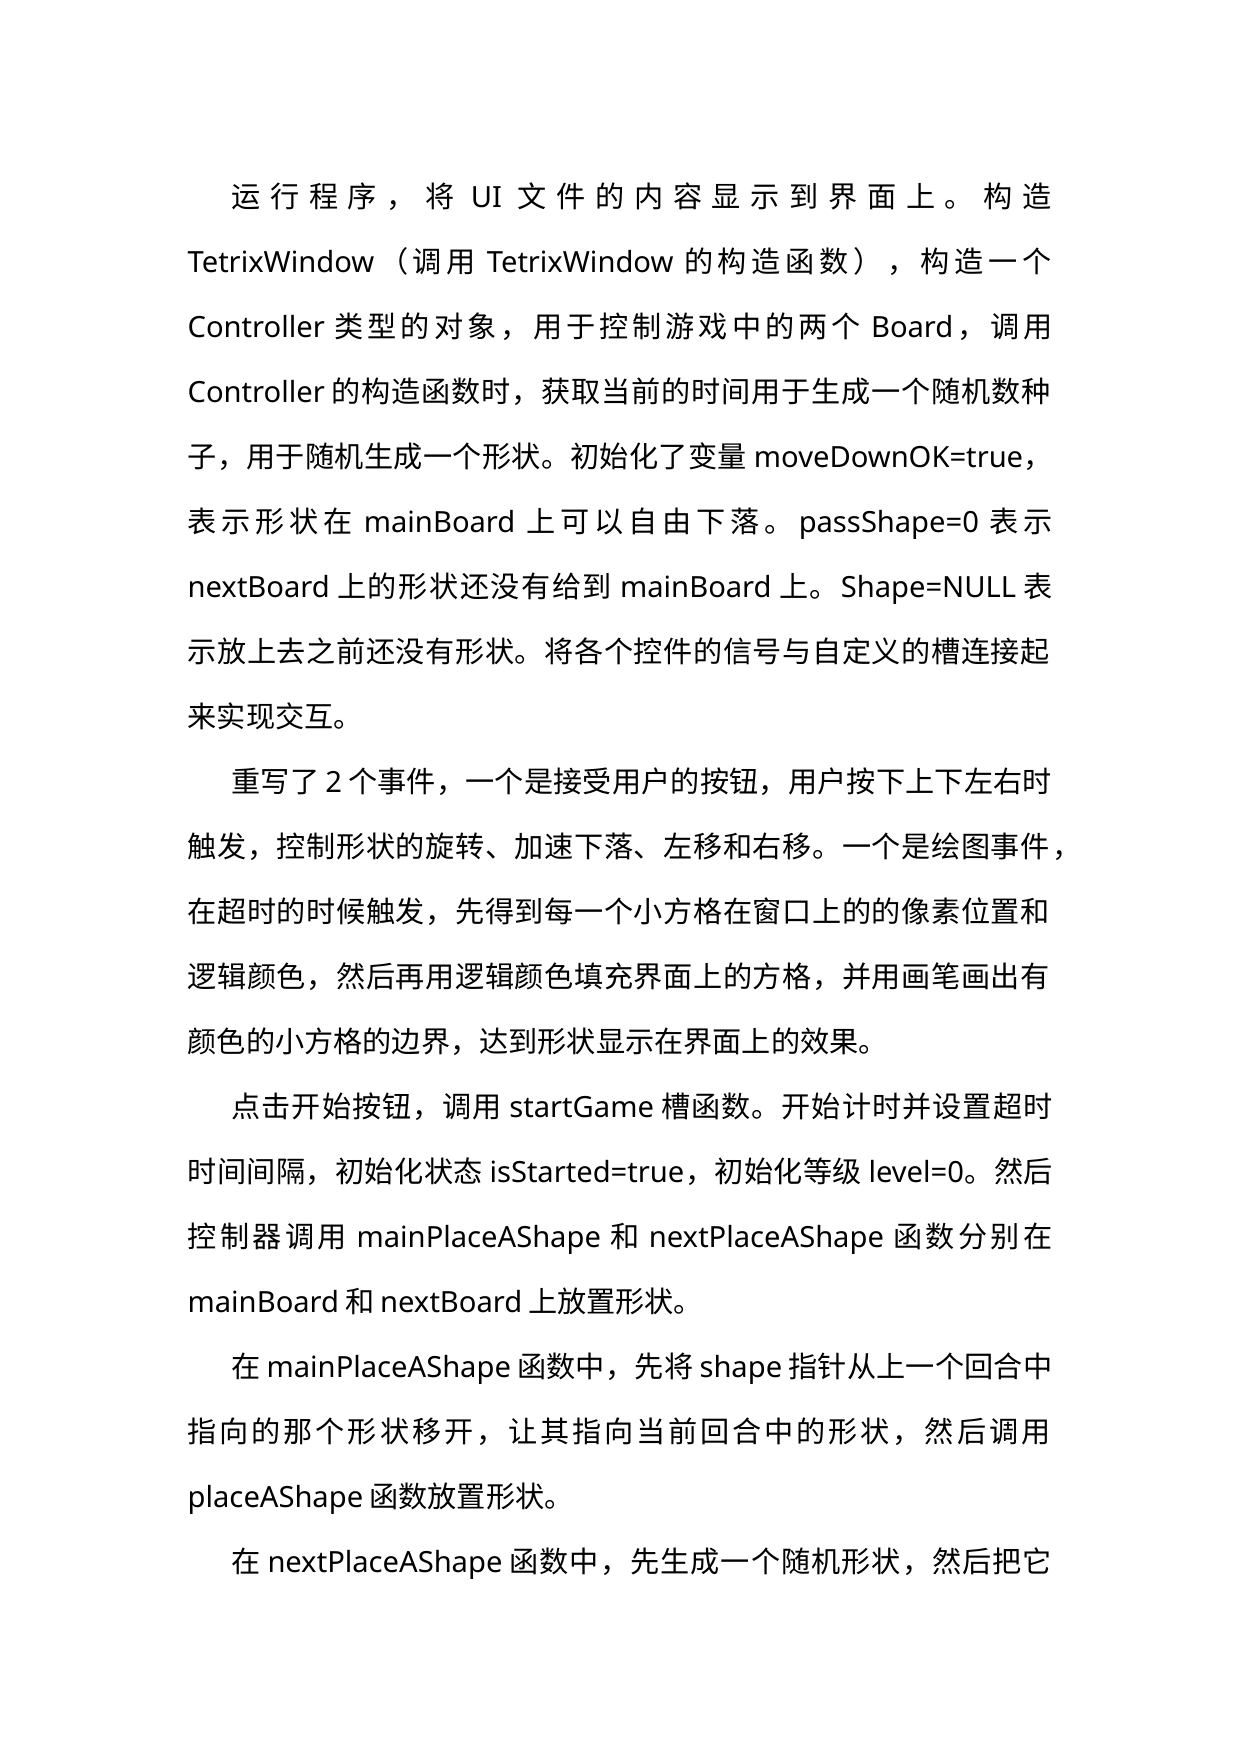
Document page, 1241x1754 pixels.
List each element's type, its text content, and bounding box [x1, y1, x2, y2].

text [187, 1527, 1053, 1592]
text 在mainPlaceAShape函数中，先将shape指针从上一个回合中指向的那个形状移开，让其指向当前回合中的形状，然后调用placeAShape函数放置形状。 [187, 1332, 1053, 1527]
text 运行程序，将UI文件的内容显示到界面上。构造TetrixWindow（调用TetrixWindow的构造函数），构造一个Controller类型的对象，用于控制游戏中的两个Board，调用Controller的构造函数时，获取当前的时间用于生成一个随机数种子，用于随机生成一个形状。初始化了变量moveDownOK=true，表示形状在mainBoard上可以自由下落。passShape=0表示nextBoard上的形状还没有给到mainBoard上。Shape=NULL表示放上去之前还没有形状。将各个控件的信号与自定义的槽连接起来实现交互。 [187, 162, 1053, 747]
text 点击开始按钮，调用startGame槽函数。开始计时并设置超时时间间隔，初始化状态isStarted=true，初始化等级level=0。然后控制器调用mainPlaceAShape和nextPlaceAShape函数分别在mainBoard和nextBoard上放置形状。 [187, 1072, 1053, 1332]
text 重写了2个事件，一个是接受用户的按钮，用户按下上下左右时触发，控制形状的旋转、加速下落、左移和右移。一个是绘图事件，在超时的时候触发，先得到每一个小方格在窗口上的的像素位置和逻辑颜色，然后再用逻辑颜色填充界面上的方格，并用画笔画出有颜色的小方格的边界，达到形状显示在界面上的效果。 [187, 747, 1053, 1072]
